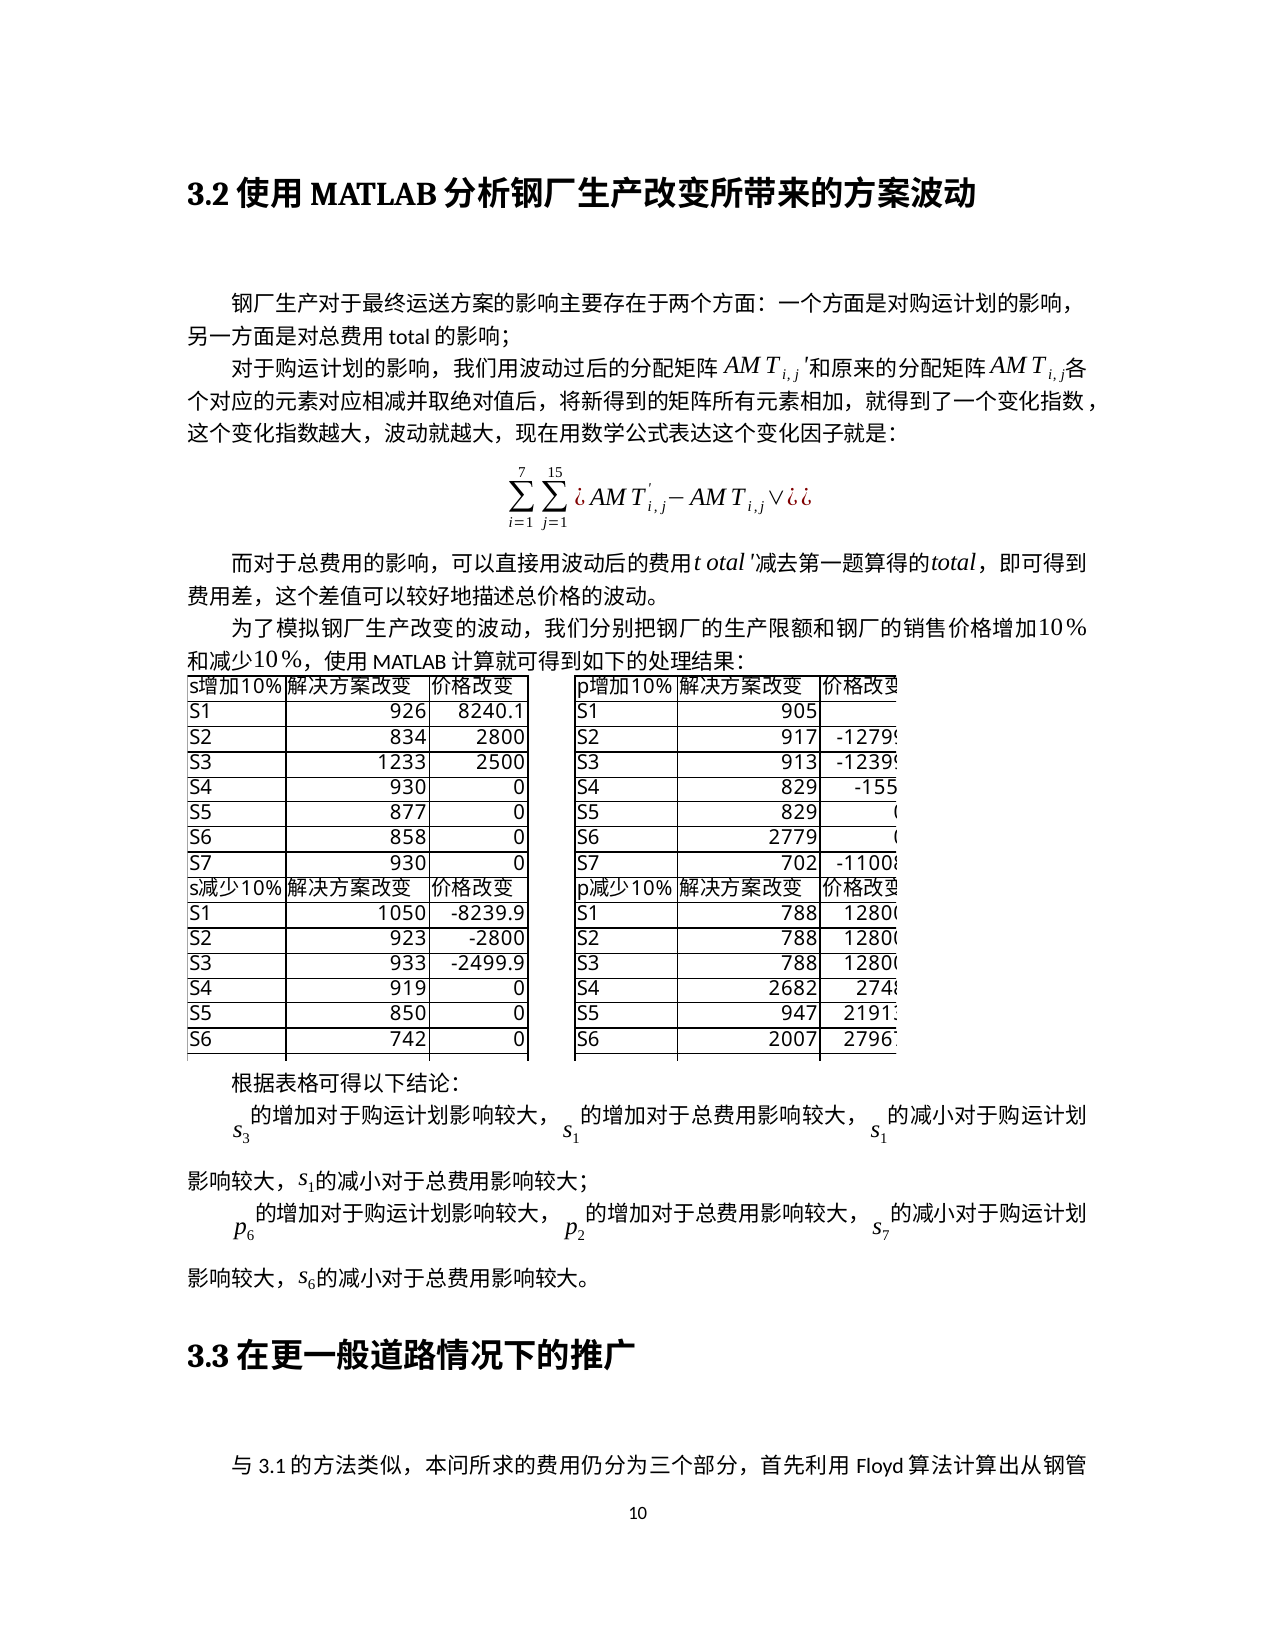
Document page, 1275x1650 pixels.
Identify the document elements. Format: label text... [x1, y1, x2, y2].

text 而对于总费用的影响，可以直接用波动后的费用减去第一题算得的，即可得到费用差，这个差值可以较好地描述总价格的波动。 [187, 546, 1087, 611]
text 为了模拟钢厂生产改变的波动，我们分别把钢厂的生产限额和钢厂的销售价格增加和减少，使用MATLAB计算就可得到如下的处理结果： [187, 611, 1087, 676]
text 的增加对于购运计划影响较大，的增加对于总费用影响较大，的减小对于购运计划影响较大，的减小对于总费用影响较大。 [187, 1196, 1087, 1293]
text 对于购运计划的影响，我们用波动过后的分配矩阵和原来的分配矩阵各个对应的元素对应相减并取绝对值后，将新得到的矩阵所有元素相加，就得到了一个变化指数，这个变化指数越大，波动就越大，现在用数学公式表达这个变化因子就是： [187, 351, 1087, 448]
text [187, 1448, 1087, 1480]
subtitle 3.3 在更一般道路情况下的推广 [187, 1321, 1087, 1386]
subtitle 3.2 使用MATLAB分析钢厂生产改变所带来的方案波动 [187, 159, 1087, 224]
text 钢厂生产对于最终运送方案的影响主要存在于两个方面：一个方面是对购运计划的影响，另一方面是对总费用total的影响； [187, 286, 1087, 351]
text 根据表格可得以下结论： [187, 1066, 1087, 1098]
text 的增加对于购运计划影响较大，的增加对于总费用影响较大，的减小对于购运计划影响较大，的减小对于总费用影响较大； [187, 1098, 1087, 1196]
